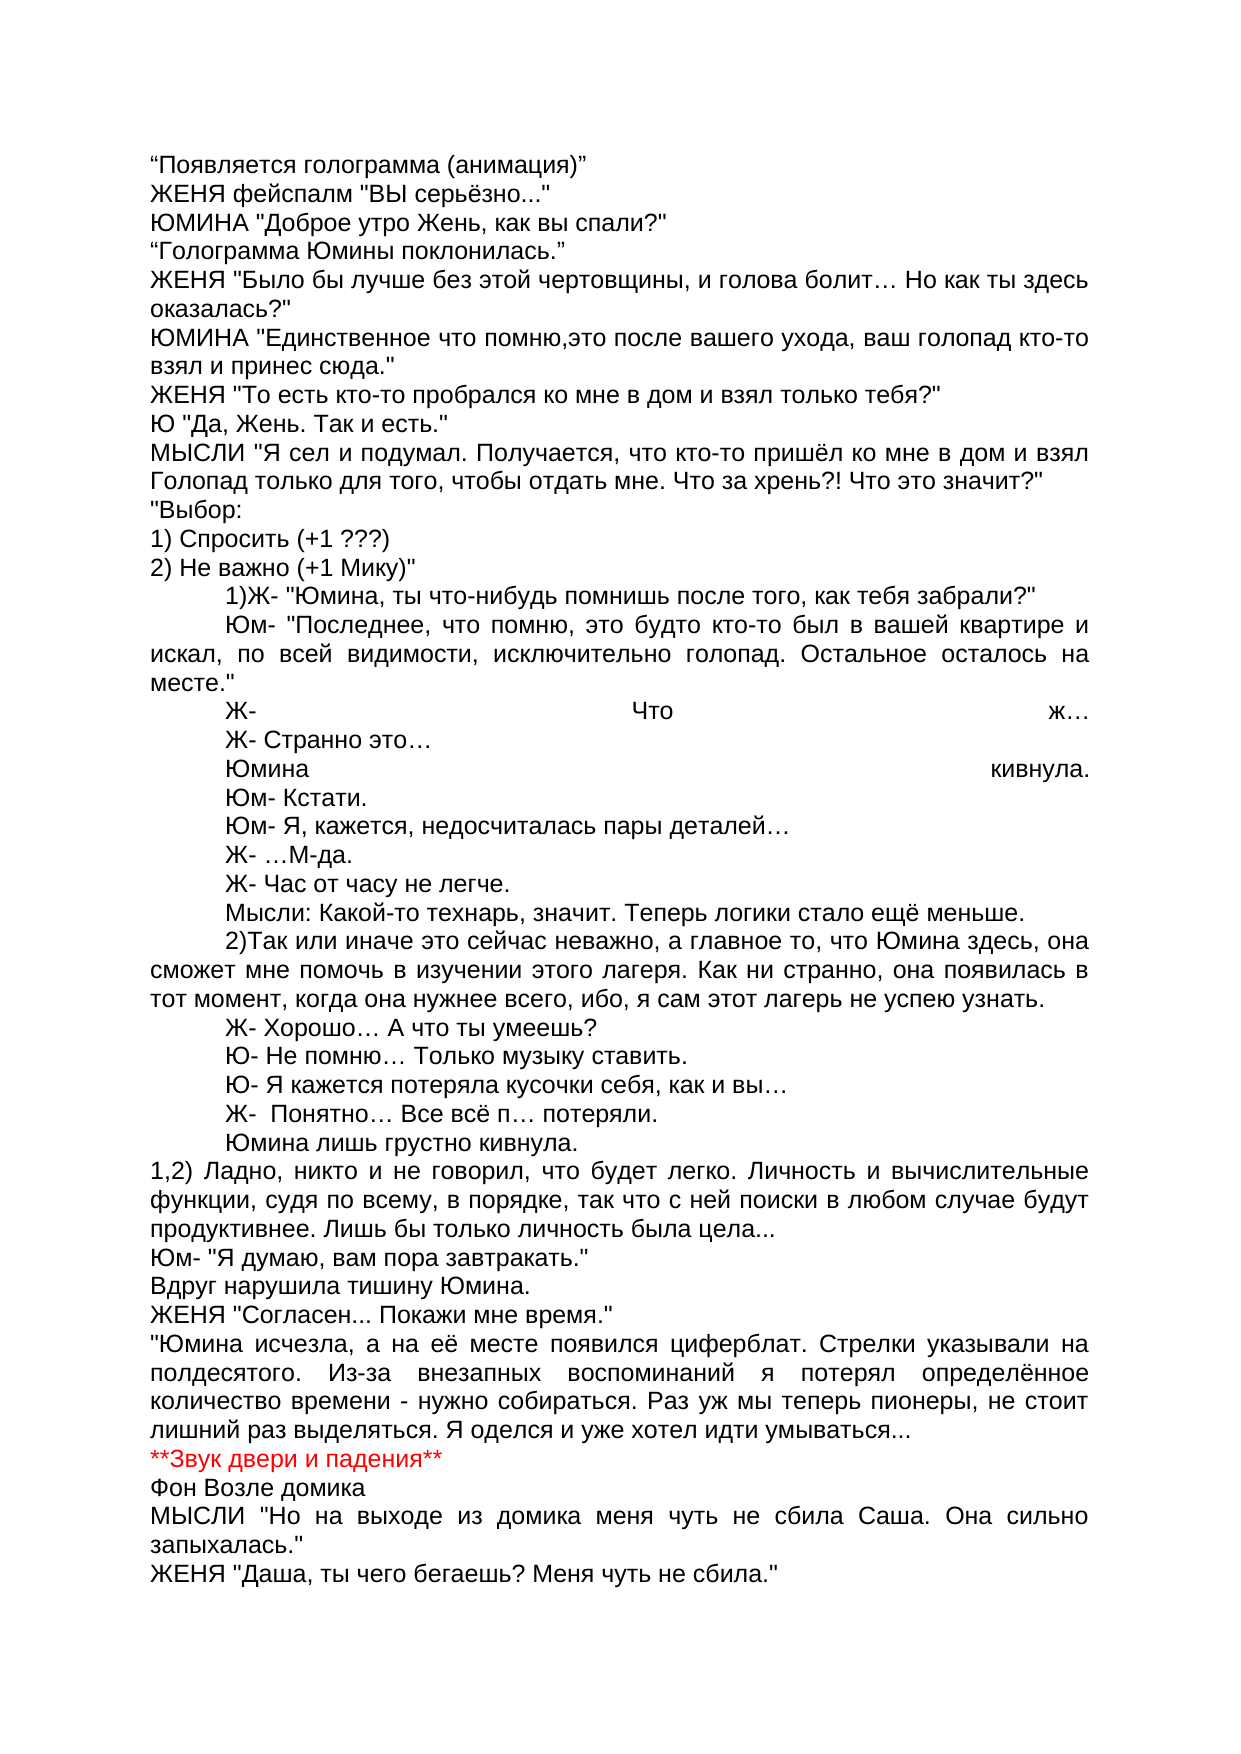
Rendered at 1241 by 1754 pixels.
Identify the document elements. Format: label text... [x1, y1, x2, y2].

text Ж- Понятно… Все всё п… потеряли. [150, 1099, 1090, 1127]
text Юмина кивнула. Юм- Кстати. [150, 754, 1090, 811]
text МЫСЛИ "Но на выходе из домика меня чуть не сбила Саша. Она сильно запыхалась." [150, 1501, 1090, 1559]
text ЖЕНЯ фейспалм "ВЫ серьёзно..." [150, 179, 1090, 207]
text “Появляется голограмма (анимация)” [150, 150, 1090, 179]
text Ю- Я кажется потеряла кусочки себя, как и вы… [150, 1070, 1090, 1099]
text "Юмина исчезла, а на её месте появился циферблат. Стрелки указывали на полдесятого. Из-за внезапных воспоминаний я потерял определённое количество времени - нужно собираться. Раз уж мы теперь пионеры, не стоит лишний раз выделяться. Я оделся и уже хотел идти умываться... [150, 1329, 1090, 1444]
text ЖЕНЯ "Даша, ты чего бегаешь? Меня чуть не сбила." [150, 1559, 1090, 1587]
text Юмина лишь грустно кивнула. [150, 1127, 1090, 1156]
text Ю "Да, Жень. Так и есть." [150, 409, 1090, 437]
text 1)Ж- "Юмина, ты что-нибудь помнишь после того, как тебя забрали?" [150, 581, 1090, 610]
text 1,2) Ладно, никто и не говорил, что будет легко. Личность и вычислительные функции, судя по всему, в порядке, так что с ней поиски в любом случае будут продуктивнее. Лишь бы только личность была цела... [150, 1156, 1090, 1242]
text “Голограмма Юмины поклонилась.” [150, 236, 1090, 265]
text "Выбор: [150, 495, 1090, 524]
text ЮМИНА "Единственное что помню,это после вашего ухода, ваш голопад кто-то взял и принес сюда." [150, 322, 1090, 380]
text ЮМИНА "Доброе утро Жень, как вы спали?" [150, 207, 1090, 236]
text Ж- Хорошо… А что ты умеешь? [150, 1012, 1090, 1041]
text ЖЕНЯ "Было бы лучше без этой чертовщины, и голова болит… Но как ты здесь оказалась?" [150, 265, 1090, 322]
text Вдруг нарушила тишину Юмина. [150, 1271, 1090, 1300]
text Мысли: Какой-то технарь, значит. Теперь логики стало ещё меньше. [150, 897, 1090, 926]
text Юм- Я, кажется, недосчиталась пары деталей… [150, 811, 1090, 840]
text 2)Так или иначе это сейчас неважно, а главное то, что Юмина здесь, она сможет мне помочь в изучении этого лагеря. Как ни странно, она появилась в тот момент, когда она нужнее всего, ибо, я сам этот лагерь не успею узнать. [150, 926, 1090, 1012]
text Юм- "Последнее, что помню, это будто кто-то был в вашей квартире и искал, по всей видимости, исключительно голопад. Остальное осталось на месте." [150, 610, 1090, 696]
text 1) Спросить (+1 ???) [150, 524, 1090, 552]
text МЫСЛИ "Я сел и подумал. Получается, что кто-то пришёл ко мне в дом и взял Голопад только для того, чтобы отдать мне. Что за хрень?! Что это значит?" [150, 437, 1090, 495]
text Ж- …М-да. [150, 840, 1090, 869]
text Ж- Что ж… Ж- Странно это… [150, 696, 1090, 754]
text ЖЕНЯ "То есть кто-то пробрался ко мне в дом и взял только тебя?" [150, 380, 1090, 409]
text Ж- Час от часу не легче. [150, 869, 1090, 897]
text 2) Не важно (+1 Мику)" [150, 552, 1090, 581]
text Фон Возле домика [150, 1472, 1090, 1501]
text ЖЕНЯ "Согласен... Покажи мне время." [150, 1300, 1090, 1329]
text Юм- "Я думаю, вам пора завтракать." [150, 1242, 1090, 1271]
text **Звук двери и падения** [150, 1444, 1090, 1472]
text Ю- Не помню… Только музыку ставить. [150, 1041, 1090, 1070]
